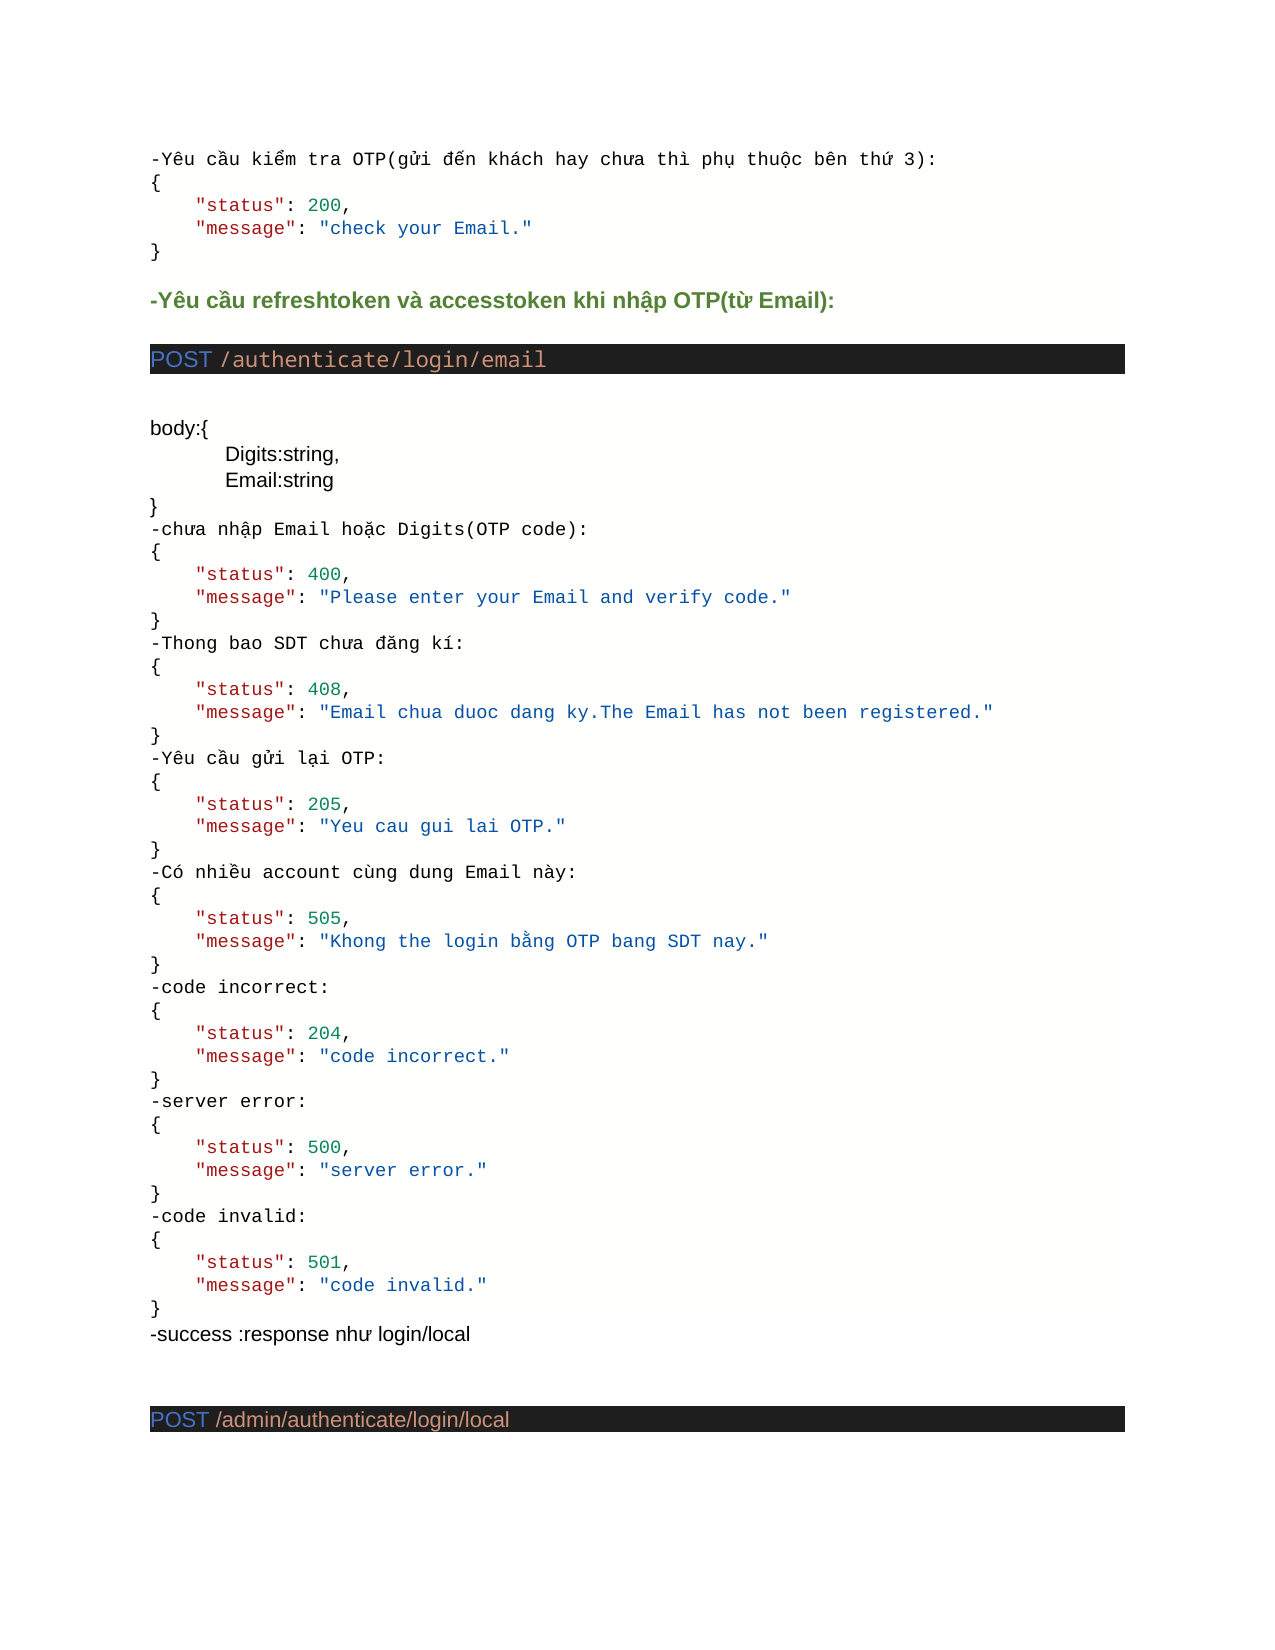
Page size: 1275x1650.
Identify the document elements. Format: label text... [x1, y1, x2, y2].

text "status": 205, [150, 794, 1125, 816]
text -server error: [150, 1092, 1125, 1113]
text } [150, 1184, 1125, 1205]
text -Yêu cầu refreshtoken và accesstoken khi nhập OTP(từ Email): [150, 287, 1125, 314]
text } [150, 493, 1125, 517]
text "status": 400, [150, 565, 1125, 586]
text "status": 500, [150, 1138, 1125, 1159]
text "message": "server error." [150, 1161, 1125, 1182]
text "message": "check your Email." [150, 219, 1125, 240]
text -code incorrect: [150, 978, 1125, 999]
text body:{ [150, 416, 1125, 440]
text -success :response như login/local [150, 1321, 1125, 1345]
text } [150, 955, 1125, 976]
text } [150, 726, 1125, 747]
text "message": "Yeu cau gui lai OTP." [150, 817, 1125, 838]
text "status": 200, [150, 196, 1125, 217]
text } [150, 611, 1125, 632]
text "status": 408, [150, 680, 1125, 701]
text { [150, 886, 1125, 907]
text "message": "code invalid." [150, 1276, 1125, 1297]
text "message": "Please enter your Email and verify code." [150, 588, 1125, 609]
text POST /admin/authenticate/login/local [150, 1406, 1125, 1432]
text } [150, 840, 1125, 861]
text { [150, 1001, 1125, 1022]
text -Yêu cầu kiểm tra OTP(gửi đến khách hay chưa thì phụ thuộc bên thứ 3): [150, 150, 1125, 171]
text { [150, 1230, 1125, 1251]
text "status": 204, [150, 1023, 1125, 1045]
text "status": 505, [150, 909, 1125, 930]
text } [150, 1298, 1125, 1320]
text POST /authenticate/login/email [150, 344, 1125, 374]
text -code invalid: [150, 1207, 1125, 1228]
text "message": [150, 932, 1125, 953]
text { [150, 173, 1125, 194]
text { [150, 657, 1125, 678]
text } [150, 1069, 1125, 1091]
text Digits:string, [150, 442, 1125, 466]
text "message": "Email chua duoc dang ky.The Email has not been registered." [150, 703, 1125, 724]
text "status": 501, [150, 1253, 1125, 1274]
text { [150, 771, 1125, 793]
text "message": "code incorrect." [150, 1046, 1125, 1068]
text Email:string [150, 468, 1125, 492]
text { [150, 542, 1125, 563]
text { [150, 1115, 1125, 1136]
text -Thong bao SDT chưa đăng kí: [150, 634, 1125, 655]
text } [150, 242, 1125, 263]
